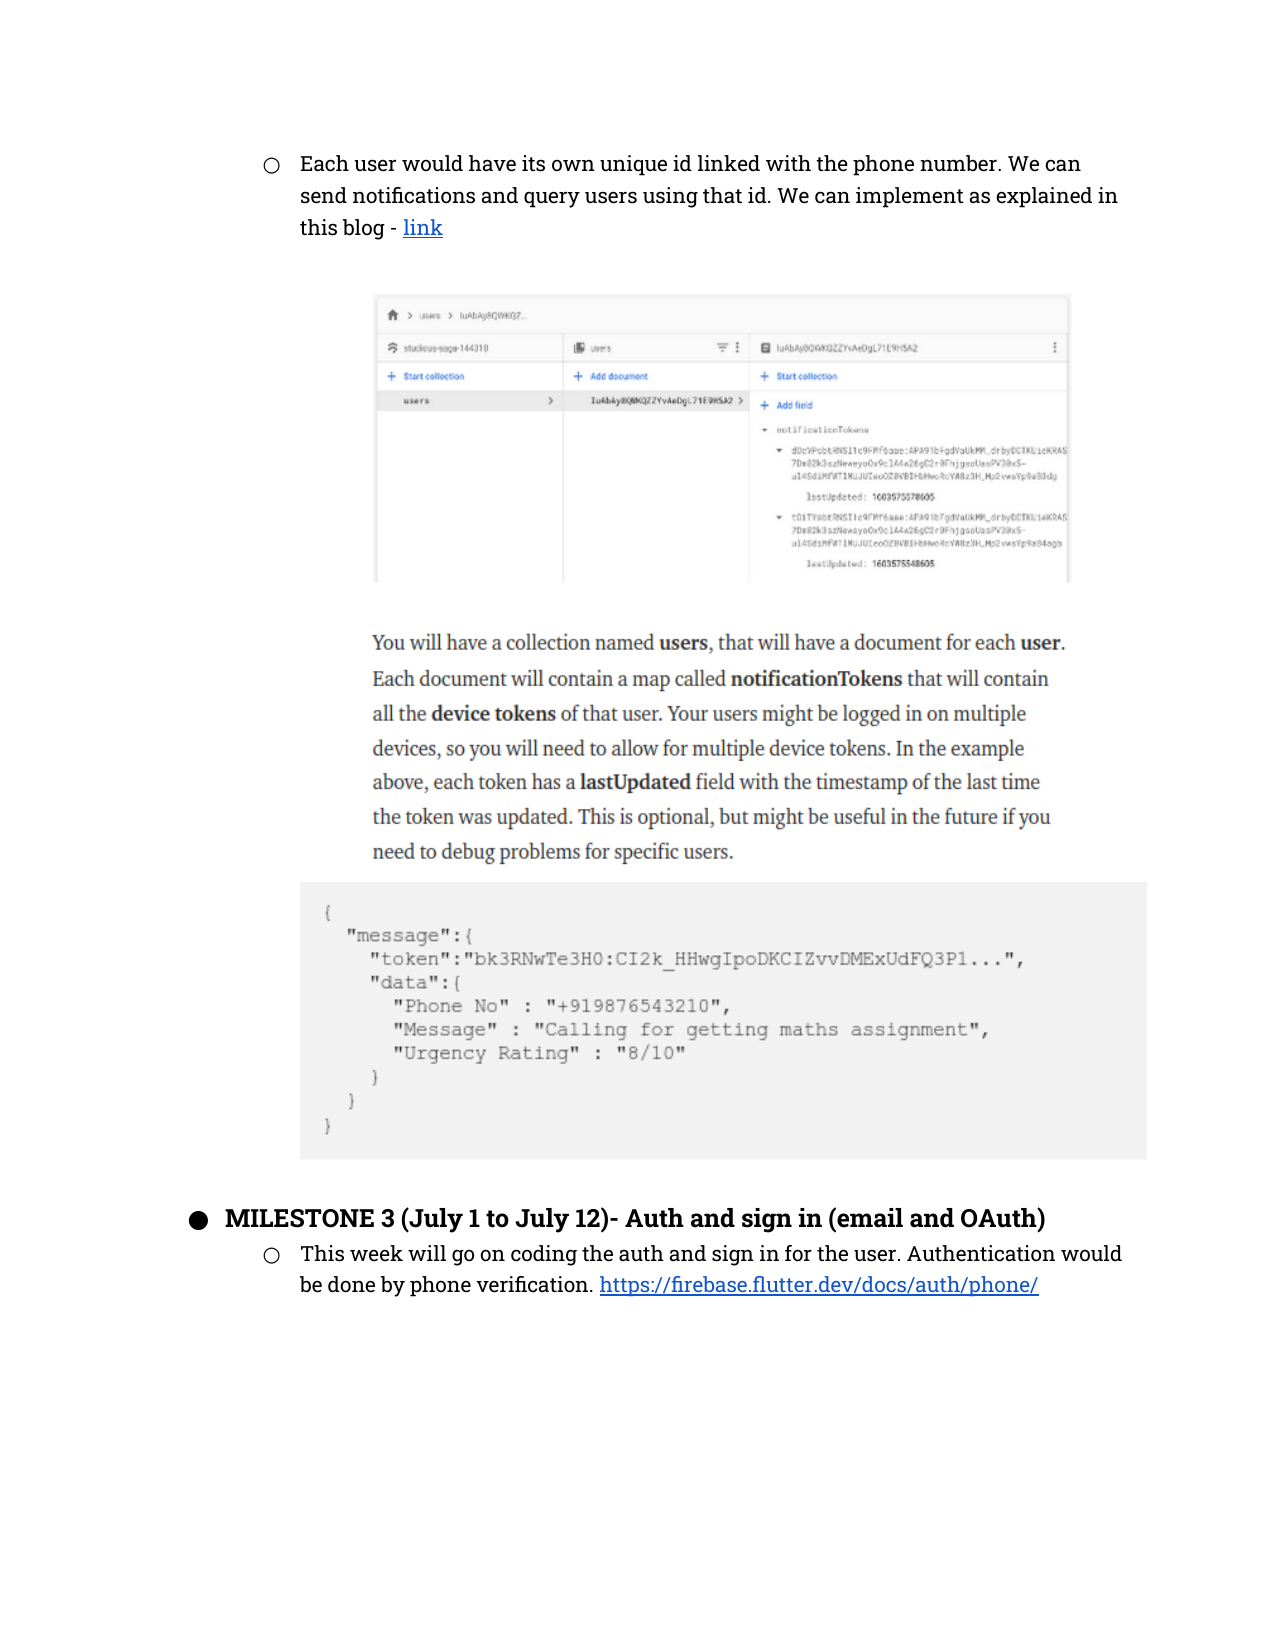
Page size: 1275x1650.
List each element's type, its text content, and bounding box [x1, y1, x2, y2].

list Each user would have its own unique id linked with the phone number. We can send notifications and query users using that id. We can implement as explained in this blog - link [262, 150, 1125, 241]
list MILESTONE 3 (July 1 to July 12)- Auth and sign in (email and OAuth) [187, 1201, 1125, 1234]
list This week will go on coding the auth and sign in for the user. Authentication would be done by phone verification. https://firebase.flutter.dev/docs/auth/phone/ [262, 1239, 1125, 1298]
picture [300, 244, 1140, 879]
picture [300, 882, 1147, 1166]
